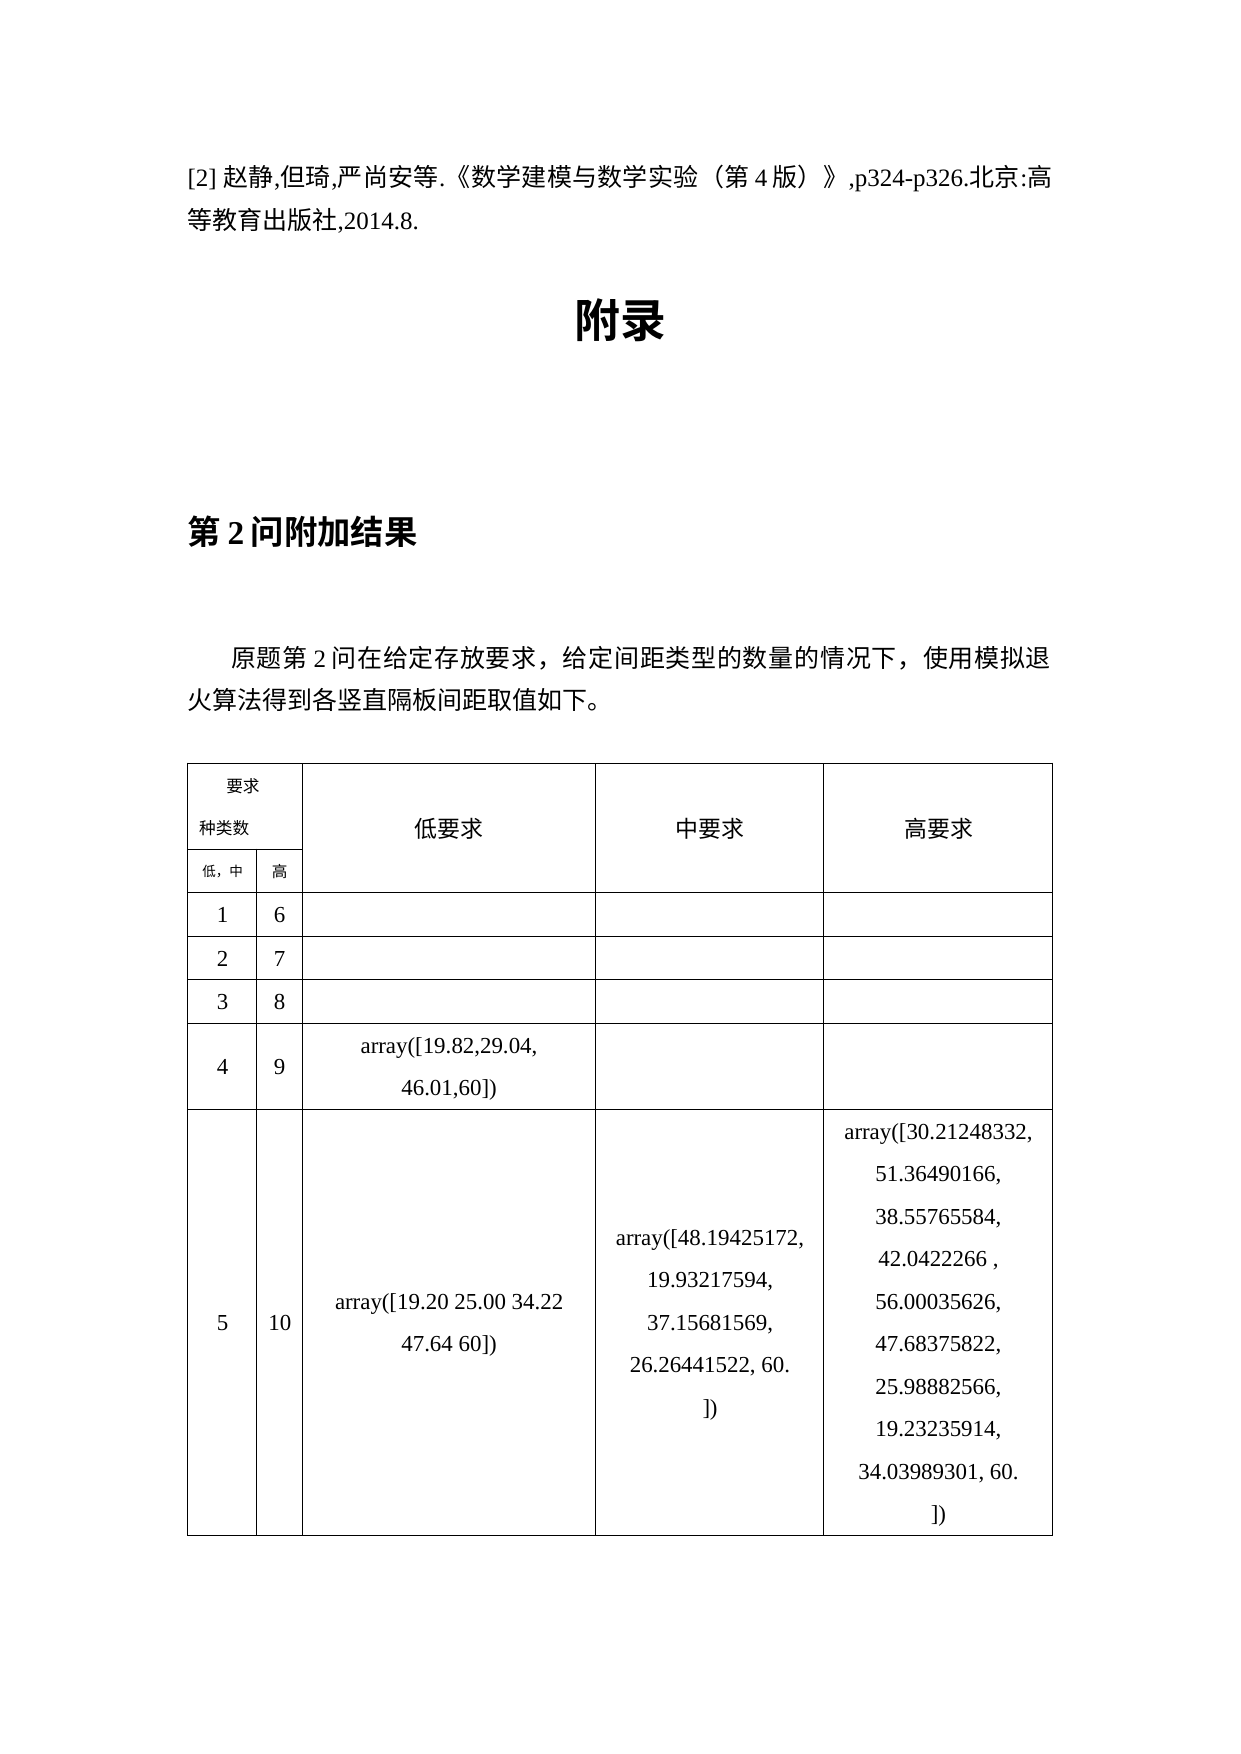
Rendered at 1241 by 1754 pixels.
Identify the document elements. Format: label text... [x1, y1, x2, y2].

table_cell array([48.19425172, 19.93217594, 37.15681569, 26.26441522, 60. ]) [596, 1110, 823, 1535]
table_cell 低，中 [188, 850, 256, 892]
table_cell [303, 980, 595, 1023]
text [2] 赵静,但琦,严尚安等.《数学建模与数学实验（第4版）》,p324-p326.北京:高等教育出版社,2014.8. [187, 154, 1053, 239]
table_cell 10 [257, 1110, 302, 1535]
table_cell [303, 937, 595, 979]
text 原题第2问在给定存放要求，给定间距类型的数量的情况下，使用模拟退火算法得到各竖直隔板间距取值如下。 [187, 635, 1053, 720]
table_header 要求 种类数 [188, 764, 302, 848]
table_cell 高 [257, 850, 302, 892]
table_cell 7 [257, 937, 302, 979]
table_cell 3 [188, 980, 256, 1023]
subtitle 第2问附加结果 [187, 488, 1053, 573]
table_cell [824, 893, 1052, 936]
table_cell 1 [188, 893, 256, 936]
table_header 低要求 [303, 764, 595, 892]
table_cell 6 [257, 893, 302, 936]
subtitle 附录 [187, 275, 1053, 360]
table_cell array([19.20 25.00 34.22 47.64 60]) [303, 1110, 595, 1535]
table_cell 4 [188, 1024, 256, 1109]
table_cell [824, 937, 1052, 979]
table_cell 2 [188, 937, 256, 979]
table_header 中要求 [596, 764, 823, 892]
table_header 高要求 [824, 764, 1052, 892]
table_cell array([30.21248332, 51.36490166, 38.55765584, 42.0422266 , 56.00035626, 47.68375822, 25.98882566, 19.23235914, 34.03989301, 60. ]) [824, 1110, 1052, 1535]
table_cell [824, 980, 1052, 1023]
table_cell [303, 893, 595, 936]
table_cell 8 [257, 980, 302, 1023]
table_cell 9 [257, 1024, 302, 1109]
table_cell [596, 937, 823, 979]
table_cell [596, 893, 823, 936]
table_cell array([19.82,29.04, 46.01,60]) [303, 1024, 595, 1109]
table_cell [596, 980, 823, 1023]
table_cell [824, 1024, 1052, 1109]
table_cell [596, 1024, 823, 1109]
table_cell 5 [188, 1110, 256, 1535]
